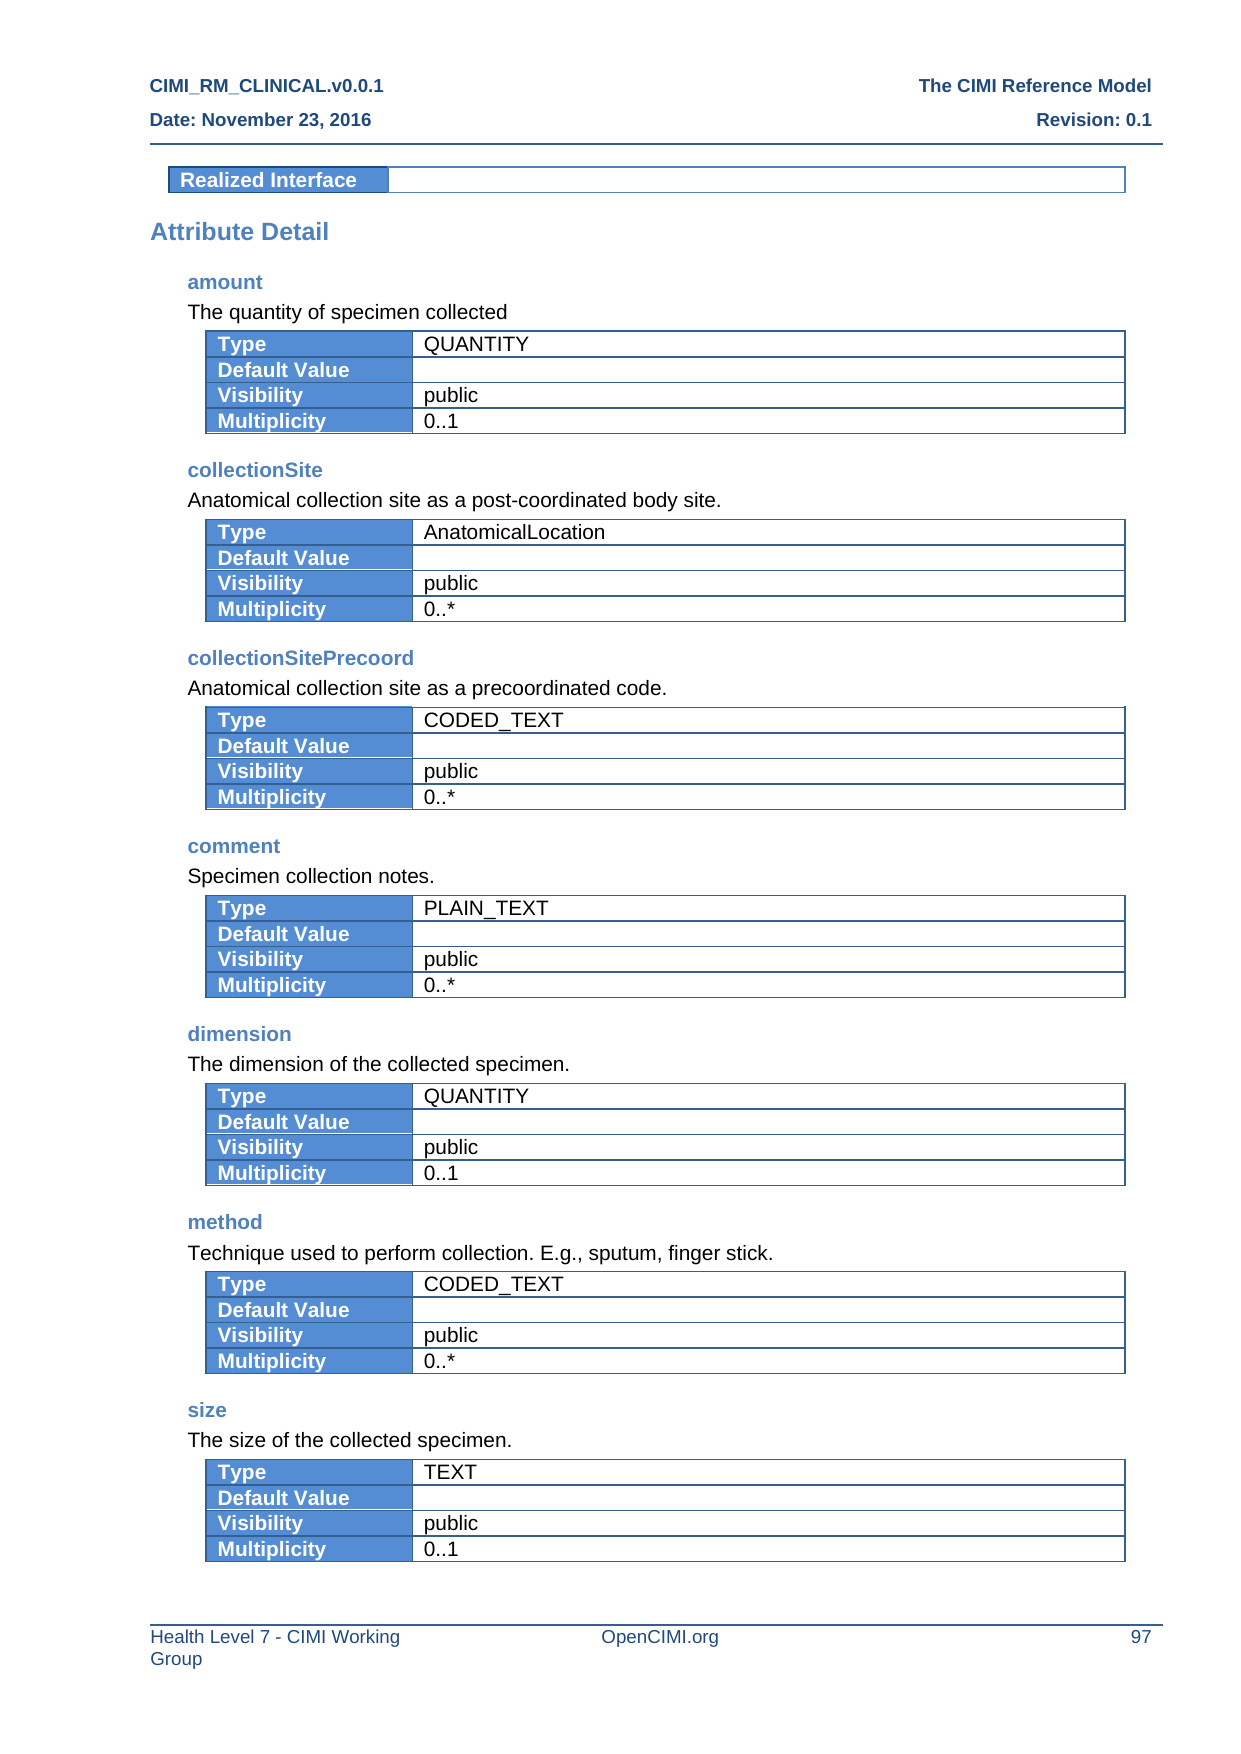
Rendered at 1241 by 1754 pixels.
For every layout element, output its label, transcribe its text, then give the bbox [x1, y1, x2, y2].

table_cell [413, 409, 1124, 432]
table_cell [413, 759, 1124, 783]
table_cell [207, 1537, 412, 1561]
subtitle amount [150, 270, 1152, 294]
text The quantity of specimen collected [187, 300, 1152, 324]
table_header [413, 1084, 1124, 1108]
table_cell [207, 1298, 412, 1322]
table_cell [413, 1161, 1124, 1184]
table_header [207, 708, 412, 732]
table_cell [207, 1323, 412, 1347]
subtitle collectionSite [150, 458, 1152, 482]
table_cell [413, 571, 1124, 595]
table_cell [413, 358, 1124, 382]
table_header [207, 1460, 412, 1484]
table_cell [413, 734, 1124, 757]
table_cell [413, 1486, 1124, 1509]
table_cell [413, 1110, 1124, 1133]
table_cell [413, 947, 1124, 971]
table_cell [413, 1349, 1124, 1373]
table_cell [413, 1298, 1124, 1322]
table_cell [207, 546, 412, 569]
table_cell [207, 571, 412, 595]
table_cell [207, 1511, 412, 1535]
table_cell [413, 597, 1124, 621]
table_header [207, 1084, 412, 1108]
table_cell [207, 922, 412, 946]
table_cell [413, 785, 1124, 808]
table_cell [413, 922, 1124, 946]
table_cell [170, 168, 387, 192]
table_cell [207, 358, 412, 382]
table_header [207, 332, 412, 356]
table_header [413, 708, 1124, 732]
subtitle method [150, 1210, 1152, 1234]
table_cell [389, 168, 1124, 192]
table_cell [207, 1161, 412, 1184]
text Specimen collection notes. [187, 864, 1152, 888]
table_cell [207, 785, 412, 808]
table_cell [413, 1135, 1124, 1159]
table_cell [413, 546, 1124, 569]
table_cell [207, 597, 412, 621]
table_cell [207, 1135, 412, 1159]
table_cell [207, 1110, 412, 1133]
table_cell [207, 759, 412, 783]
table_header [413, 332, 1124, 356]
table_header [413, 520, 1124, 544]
text The dimension of the collected specimen. [187, 1052, 1152, 1076]
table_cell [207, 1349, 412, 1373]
text The size of the collected specimen. [187, 1428, 1152, 1452]
subtitle dimension [150, 1022, 1152, 1046]
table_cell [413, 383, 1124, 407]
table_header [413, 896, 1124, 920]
text Technique used to perform collection. E.g., sputum, finger stick. [187, 1240, 1152, 1264]
subtitle Attribute Detail [150, 217, 1152, 246]
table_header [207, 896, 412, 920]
text Anatomical collection site as a post-coordinated body site. [187, 488, 1152, 512]
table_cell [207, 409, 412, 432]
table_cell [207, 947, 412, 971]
subtitle collectionSitePrecoord [150, 646, 1152, 670]
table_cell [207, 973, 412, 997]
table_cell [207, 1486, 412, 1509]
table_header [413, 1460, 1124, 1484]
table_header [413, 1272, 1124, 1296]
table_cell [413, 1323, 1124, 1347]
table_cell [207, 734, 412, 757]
subtitle comment [150, 834, 1152, 858]
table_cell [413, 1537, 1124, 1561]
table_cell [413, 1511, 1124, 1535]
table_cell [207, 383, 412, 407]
text Anatomical collection site as a precoordinated code. [187, 676, 1152, 700]
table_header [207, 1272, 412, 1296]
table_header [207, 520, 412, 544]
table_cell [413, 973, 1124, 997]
subtitle size [150, 1398, 1152, 1422]
